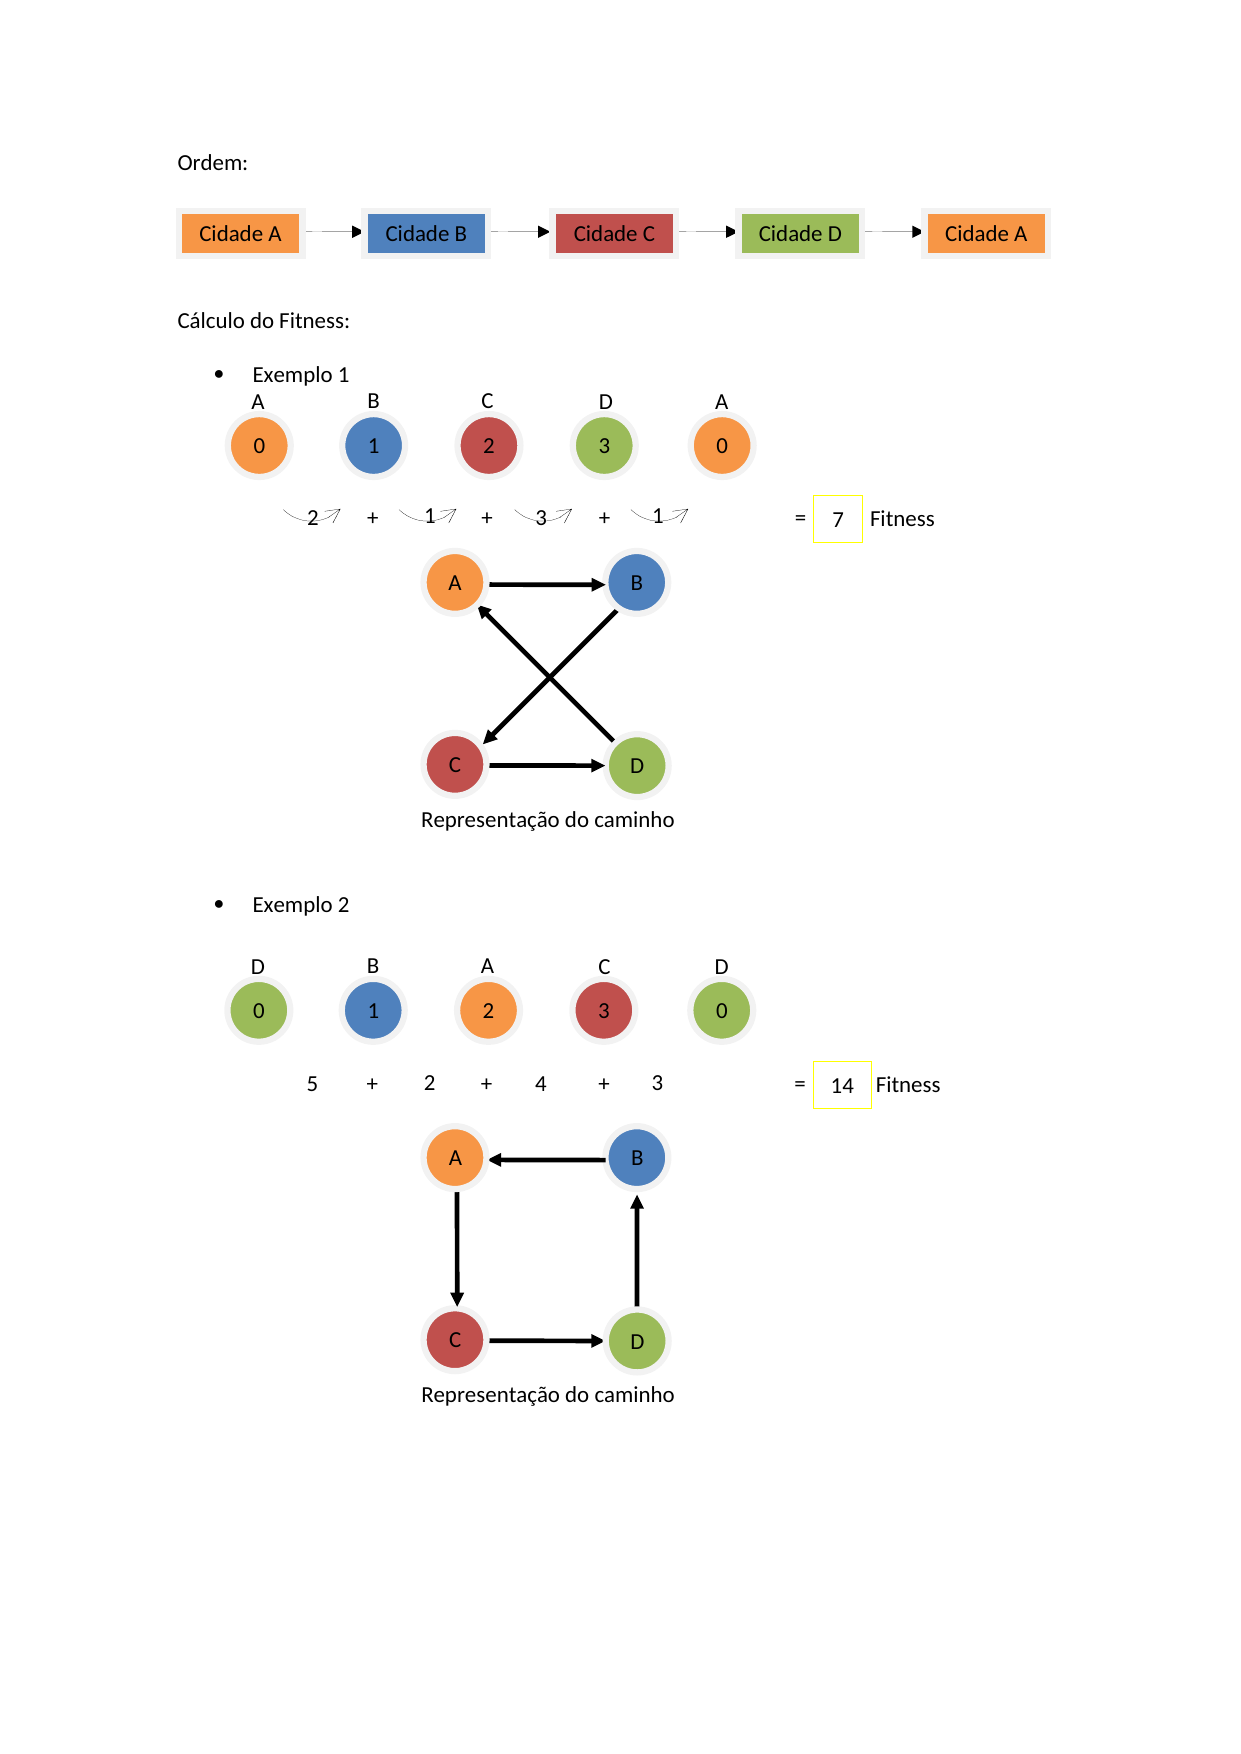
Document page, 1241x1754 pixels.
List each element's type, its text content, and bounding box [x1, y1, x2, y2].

list Exemplo 1 [215, 360, 1063, 388]
text Ordem: [177, 148, 1063, 176]
list Exemplo 2 [215, 890, 1063, 918]
text Cálculo do Fitness: [177, 307, 1063, 335]
